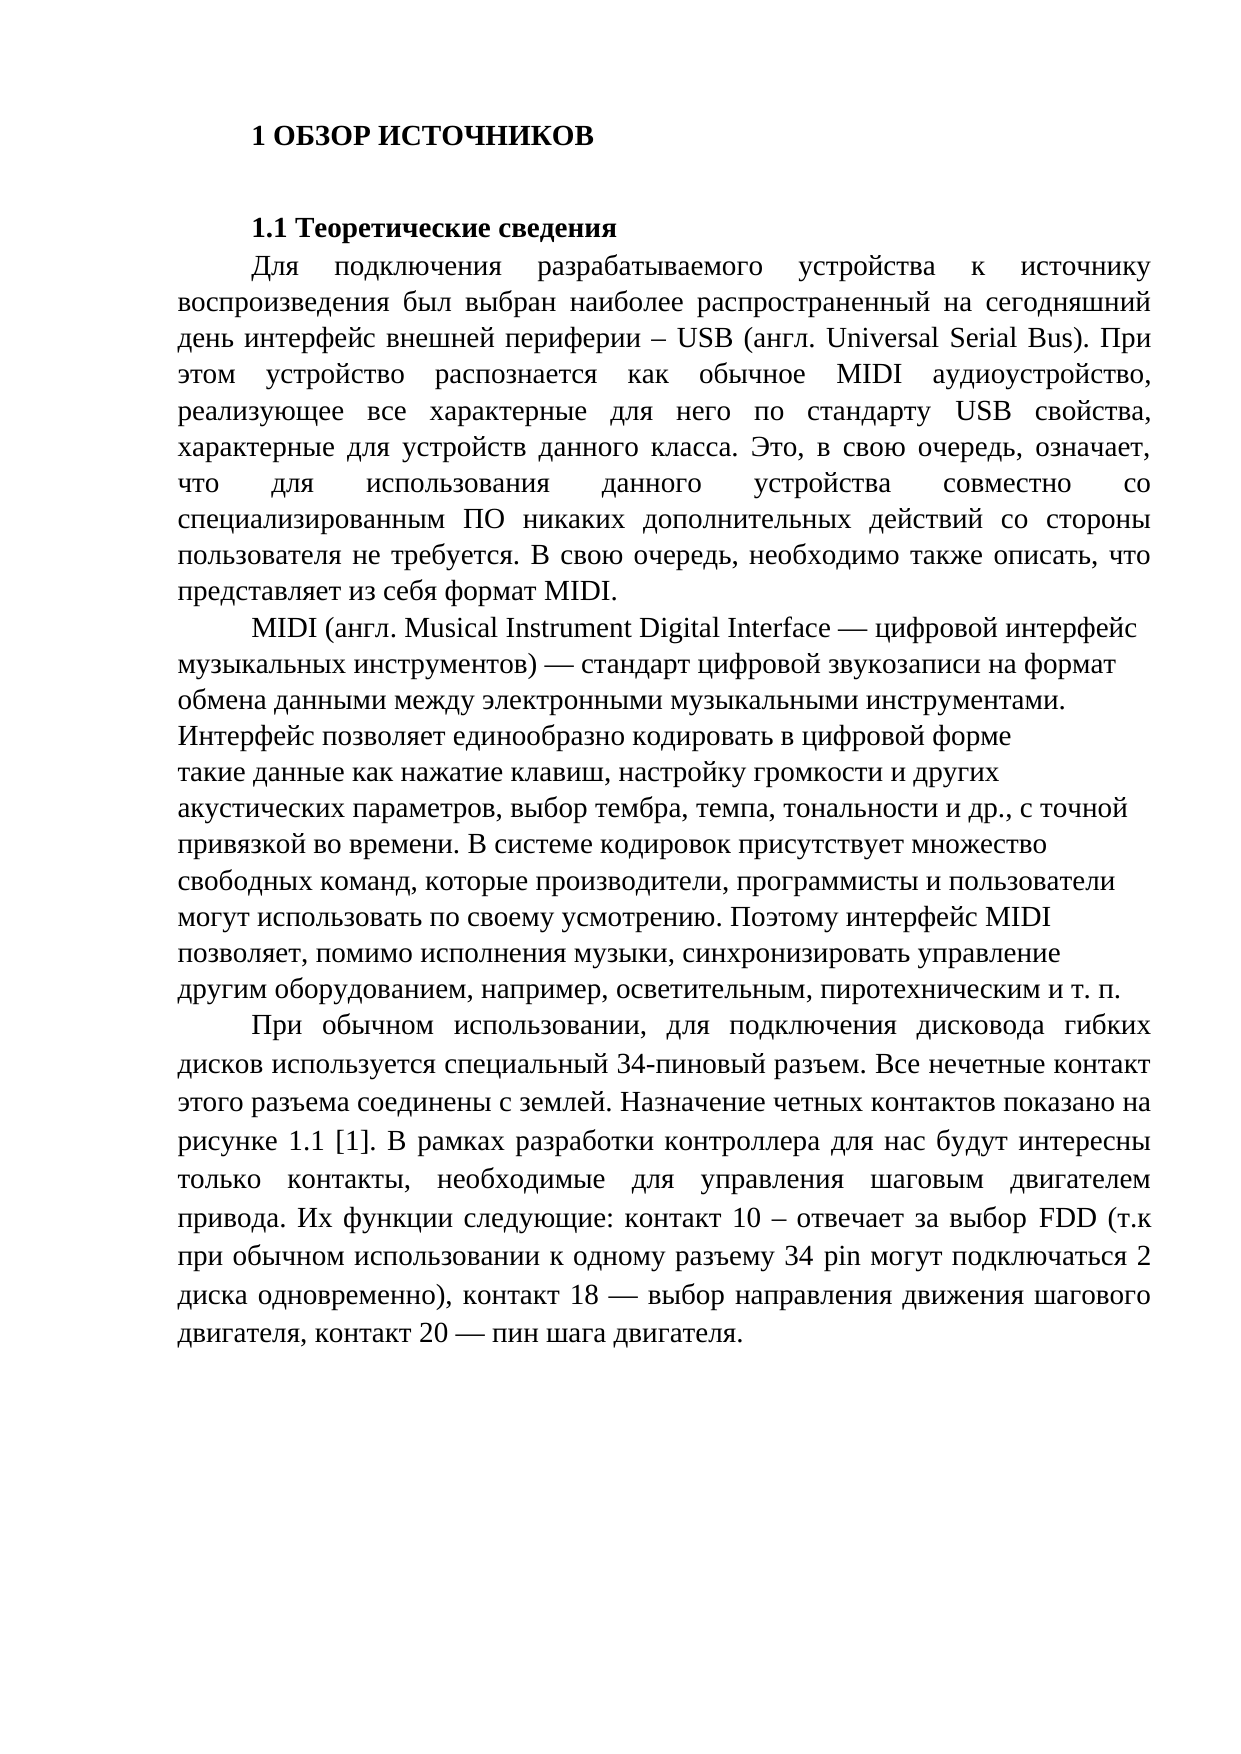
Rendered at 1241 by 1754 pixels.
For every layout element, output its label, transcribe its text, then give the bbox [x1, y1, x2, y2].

text свободных команд, которые производители, программисты и пользователи [177, 863, 1152, 896]
text привязкой во времени. В системе кодировок присутствует множество [177, 827, 1152, 860]
text Для подключения разрабатываемого устройства к источнику воспроизведения был выбран наиболее распространенный на сегодняшний день интерфейс внешней периферии – USB (англ. Universal Serial Bus). При этом устройство распознается как обычное MIDI аудиоустройство, реализующее все характерные для него по стандарту USB свойства, характерные для устройств данного класса. Это, в свою очередь, означает, что для использования данного устройства совместно со специализированным ПО никаких дополнительных действий со стороны пользователя не требуется. В свою очередь, необходимо также описать, что представляет из себя формат MIDI. [177, 248, 1152, 607]
text При обычном использовании, для подключения дисковода гибких дисков используется специальный 34-пиновый разъем. Все нечетные контакт этого разъема соединены с землей. Назначение четных контактов показано на рисунке 1.1 [1]. В рамках разработки контроллера для нас будут интересны только контакты, необходимые для управления шаговым двигателем привода. Их функции следующие: контакт 10 – отвечает за выбор FDD (т.к при обычном использовании к одному разъему 34 pin могут подключаться 2 диска одновременно), контакт 18 — выбор направления движения шагового двигателя, контакт 20 — пин шага двигателя. [177, 1007, 1152, 1349]
text такие данные как нажатие клавиш, настройку громкости и других [177, 754, 1152, 788]
text Интерфейс позволяет единообразно кодировать в цифровой форме [177, 718, 1152, 752]
subtitle 1 ОБЗОР ИСТОЧНИКОВ [177, 118, 1152, 152]
text позволяет, помимо исполнения музыки, синхронизировать управление [177, 935, 1152, 968]
text музыкальных инструментов) — стандарт цифровой звукозаписи на формат [177, 646, 1152, 679]
text акустических параметров, выбор тембра, темпа, тональности и др., с точной [177, 790, 1152, 824]
text MIDI (англ. Musical Instrument Digital Interface — цифровой интерфейс [177, 610, 1152, 643]
text другим оборудованием, например, осветительным, пиротехническим и т. п. [177, 971, 1152, 1005]
subtitle Теоретические сведения [251, 210, 1152, 243]
text могут использовать по своему усмотрению. Поэтому интерфейс MIDI [177, 899, 1152, 932]
text обмена данными между электронными музыкальными инструментами. [177, 682, 1152, 716]
